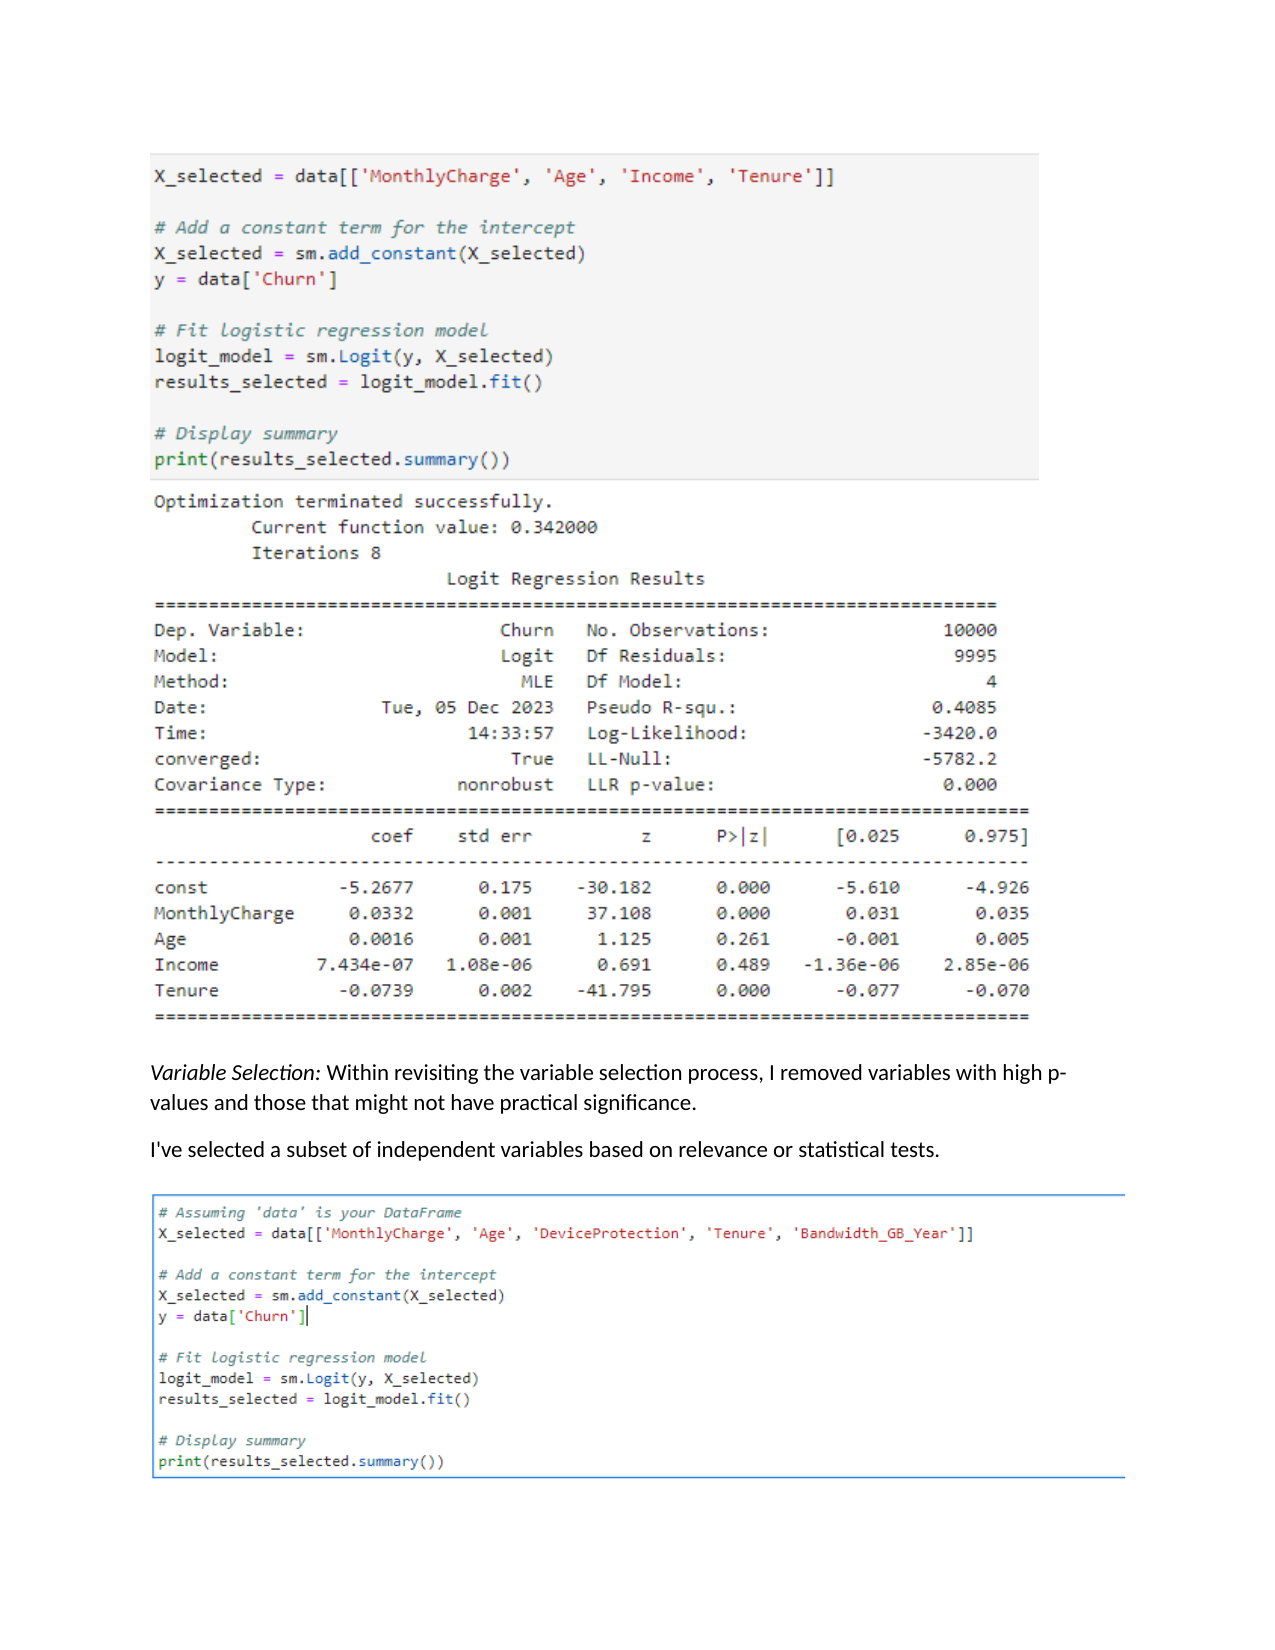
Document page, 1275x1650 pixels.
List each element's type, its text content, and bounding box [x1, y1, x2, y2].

picture [150, 1181, 1125, 1482]
picture [150, 150, 1039, 1039]
text Variable Selection: Within revisiting the variable selection process, I removed variables with high p-values and those that might not have practical significance. [150, 1058, 1125, 1116]
text I've selected a subset of independent variables based on relevance or statistical tests. [150, 1135, 1125, 1163]
